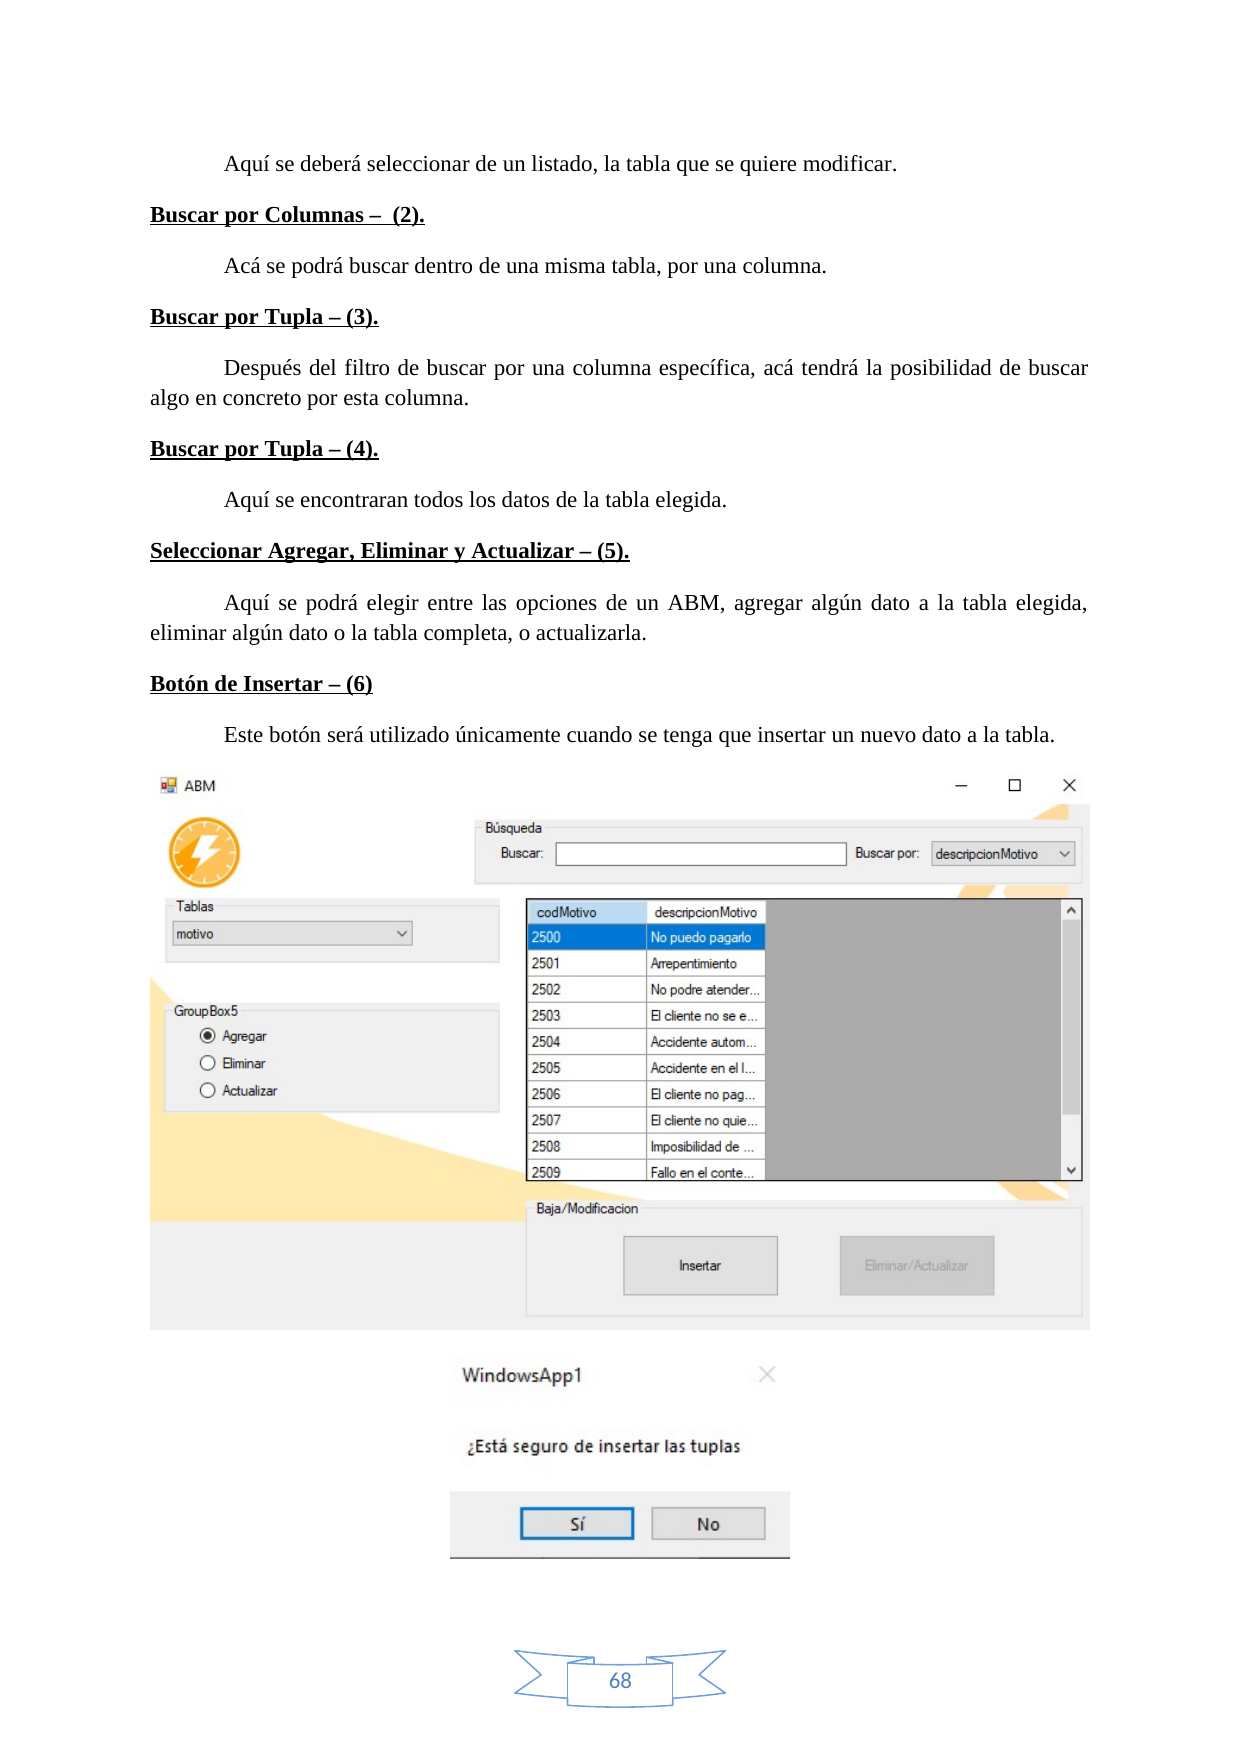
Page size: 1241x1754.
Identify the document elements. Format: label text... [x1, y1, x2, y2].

text Buscar por Tupla – (4). [150, 435, 1090, 462]
text Después del filtro de buscar por una columna específica, acá tendrá la posibilidad de buscar algo en concreto por esta columna. [150, 354, 1090, 411]
text Acá se podrá buscar dentro de una misma tabla, por una columna. [150, 252, 1090, 278]
text Aquí se podrá elegir entre las opciones de un ABM, agregar algún dato a la tabla elegida, eliminar algún dato o la tabla completa, o actualizarla. [150, 588, 1090, 645]
text Buscar por Columnas – (2). [150, 201, 1090, 227]
picture [150, 771, 1091, 1330]
text Aquí se encontraran todos los datos de la tabla elegida. [150, 486, 1090, 513]
picture [450, 1355, 791, 1559]
text Botón de Insertar – (6) [150, 670, 1090, 696]
text Este botón será utilizado únicamente cuando se tenga que insertar un nuevo dato a la tabla. [150, 721, 1090, 747]
text Buscar por Tupla – (3). [150, 303, 1090, 329]
text Aquí se deberá seleccionar de un listado, la tabla que se quiere modificar. [150, 150, 1090, 176]
text Seleccionar Agregar, Eliminar y Actualizar – (5). [150, 537, 1090, 564]
